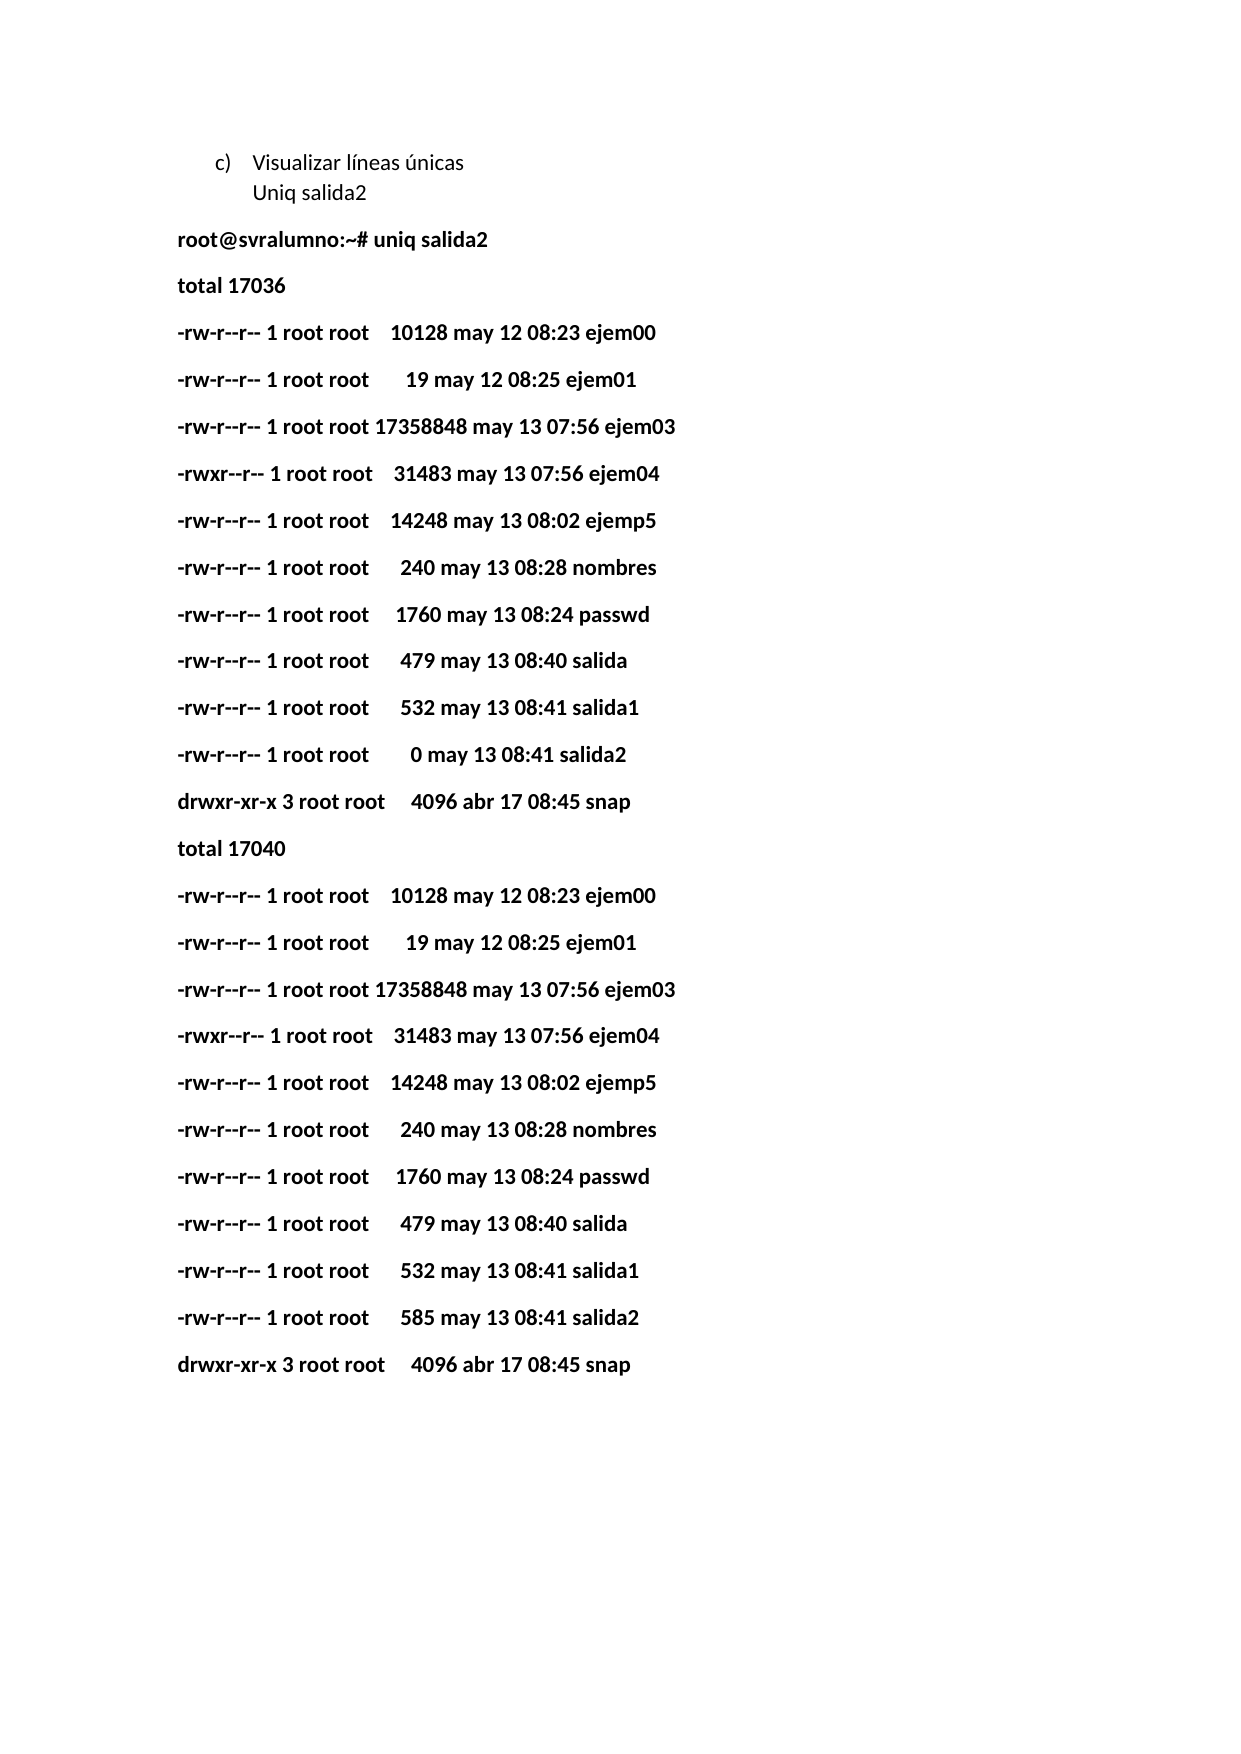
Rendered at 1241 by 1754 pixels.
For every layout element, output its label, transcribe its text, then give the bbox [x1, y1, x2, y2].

text -rwxr--r-- 1 root root 31483 may 13 07:56 ejem04 [177, 459, 1063, 487]
text -rw-r--r-- 1 root root 532 may 13 08:41 salida1 [177, 1256, 1063, 1284]
text -rw-r--r-- 1 root root 19 may 12 08:25 ejem01 [177, 928, 1063, 956]
text -rw-r--r-- 1 root root 10128 may 12 08:23 ejem00 [177, 881, 1063, 909]
list Uniq salida2 [252, 178, 1063, 206]
text total 17036 [177, 272, 1063, 299]
text drwxr-xr-x 3 root root 4096 abr 17 08:45 snap [177, 1350, 1063, 1378]
text -rw-r--r-- 1 root root 17358848 may 13 07:56 ejem03 [177, 975, 1063, 1003]
text -rwxr--r-- 1 root root 31483 may 13 07:56 ejem04 [177, 1022, 1063, 1049]
text -rw-r--r-- 1 root root 479 may 13 08:40 salida [177, 1209, 1063, 1237]
text -rw-r--r-- 1 root root 532 may 13 08:41 salida1 [177, 693, 1063, 721]
text -rw-r--r-- 1 root root 240 may 13 08:28 nombres [177, 1115, 1063, 1143]
text -rw-r--r-- 1 root root 0 may 13 08:41 salida2 [177, 740, 1063, 768]
text -rw-r--r-- 1 root root 1760 may 13 08:24 passwd [177, 600, 1063, 628]
text -rw-r--r-- 1 root root 585 may 13 08:41 salida2 [177, 1303, 1063, 1331]
text -rw-r--r-- 1 root root 479 may 13 08:40 salida [177, 647, 1063, 674]
text total 17040 [177, 834, 1063, 862]
text -rw-r--r-- 1 root root 10128 may 12 08:23 ejem00 [177, 318, 1063, 346]
text root@svralumno:~# uniq salida2 [177, 225, 1063, 253]
text -rw-r--r-- 1 root root 1760 may 13 08:24 passwd [177, 1162, 1063, 1190]
list Visualizar líneas únicas [215, 148, 1063, 176]
text -rw-r--r-- 1 root root 17358848 may 13 07:56 ejem03 [177, 412, 1063, 440]
text -rw-r--r-- 1 root root 14248 may 13 08:02 ejemp5 [177, 506, 1063, 534]
text drwxr-xr-x 3 root root 4096 abr 17 08:45 snap [177, 787, 1063, 815]
text -rw-r--r-- 1 root root 14248 may 13 08:02 ejemp5 [177, 1068, 1063, 1096]
text -rw-r--r-- 1 root root 19 may 12 08:25 ejem01 [177, 365, 1063, 393]
text -rw-r--r-- 1 root root 240 may 13 08:28 nombres [177, 553, 1063, 581]
